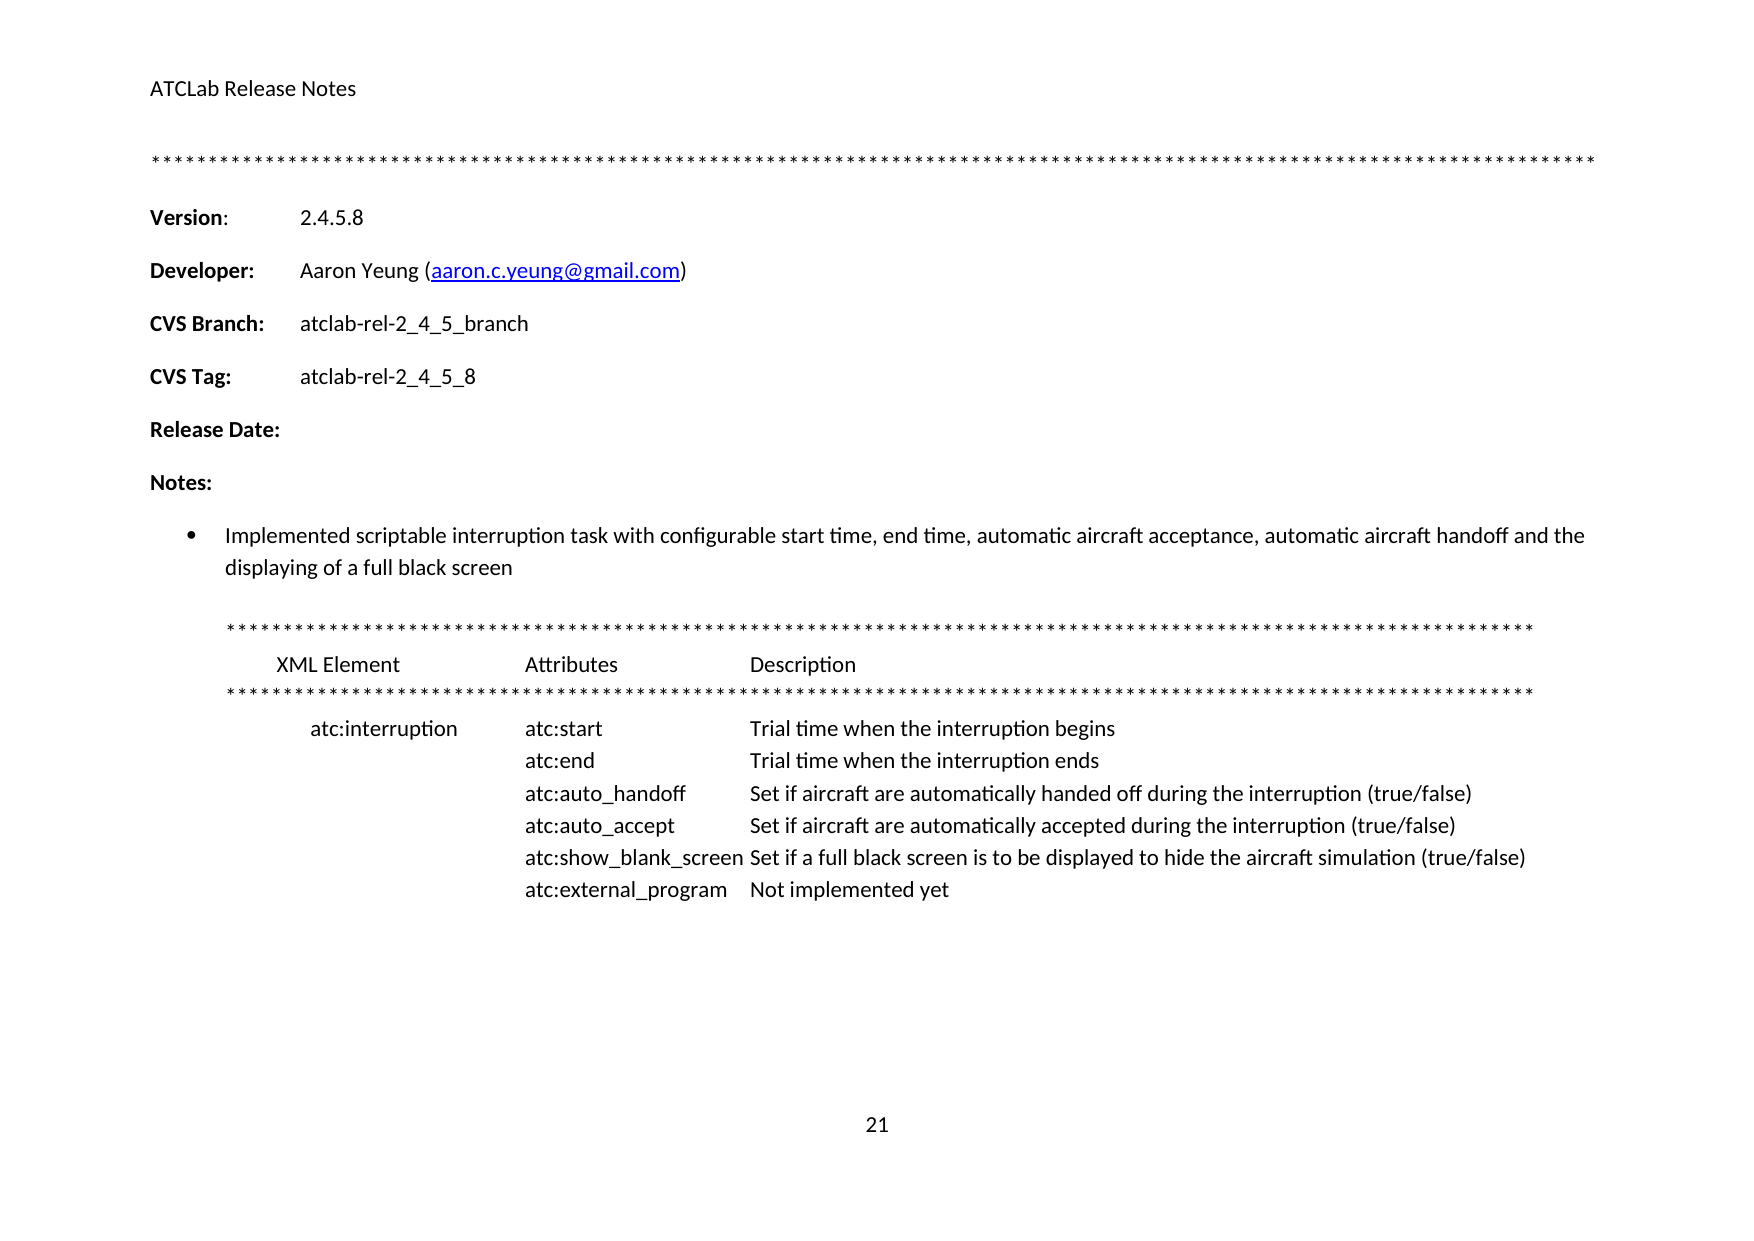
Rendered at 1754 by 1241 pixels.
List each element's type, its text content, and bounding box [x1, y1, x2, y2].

list atc:interruption atc:start Trial time when the interruption begins [225, 714, 1604, 742]
list atc:auto_accept Set if aircraft are automatically accepted during the interruption (true/false) [225, 811, 1604, 839]
list ******************************************************************************************************************* [225, 682, 1604, 710]
list atc:end Trial time when the interruption ends [225, 746, 1604, 774]
text Version: 2.4.5.8 [150, 203, 1604, 231]
text ******************************************************************************************************************************* [150, 150, 1604, 178]
list atc:external_program Not implemented yet [225, 875, 1604, 903]
list ******************************************************************************************************************* [225, 618, 1604, 646]
list XML Element Attributes Description [225, 650, 1604, 678]
list atc:show_blank_screen Set if a full black screen is to be displayed to hide the aircraft simulation (true/false) [225, 843, 1604, 871]
text CVS Branch: atclab-rel-2_4_5_branch [150, 309, 1604, 337]
text CVS Tag: atclab-rel-2_4_5_8 [150, 362, 1604, 390]
text Notes: [150, 468, 1604, 496]
text Developer: Aaron Yeung (aaron.c.yeung@gmail.com) [150, 256, 1604, 284]
list Implemented scriptable interruption task with configurable start time, end time, automatic aircraft acceptance, automatic aircraft handoff and the displaying of a full black screen [187, 521, 1604, 581]
list atc:auto_handoff Set if aircraft are automatically handed off during the interruption (true/false) [225, 779, 1604, 807]
text Release Date: [150, 415, 1604, 443]
